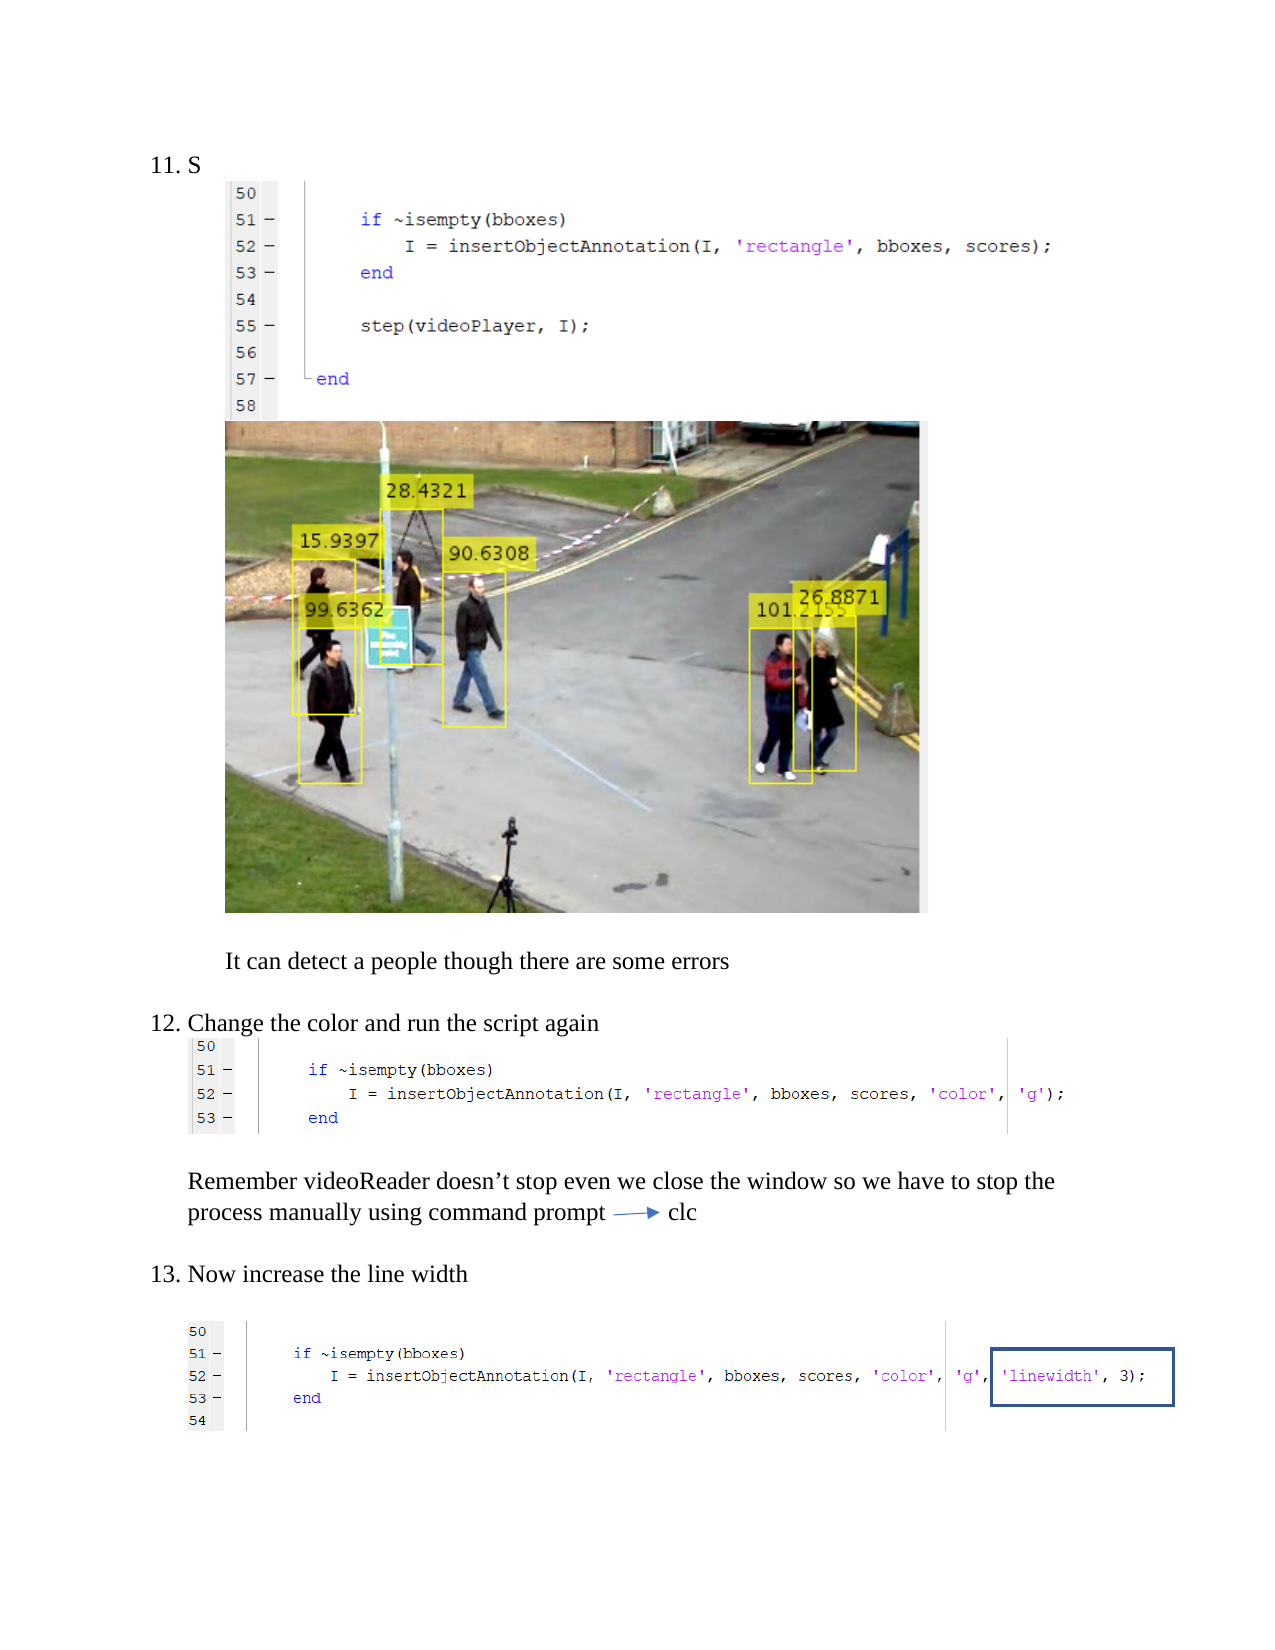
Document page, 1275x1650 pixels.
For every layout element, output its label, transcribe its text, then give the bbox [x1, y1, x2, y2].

picture [187, 1321, 1163, 1431]
list It can detect a people though there are some errors [225, 946, 1125, 974]
list Remember videoReader doesn’t stop even we close the window so we have to stop the process manually using command prompt clc [187, 1166, 1125, 1226]
list Now increase the line width [150, 1259, 1125, 1288]
picture [225, 421, 929, 913]
picture [187, 1038, 1163, 1134]
list Change the color and run the script again [150, 1008, 1125, 1037]
list S [150, 150, 1125, 179]
picture [993, 1351, 1163, 1404]
picture [225, 181, 1084, 420]
